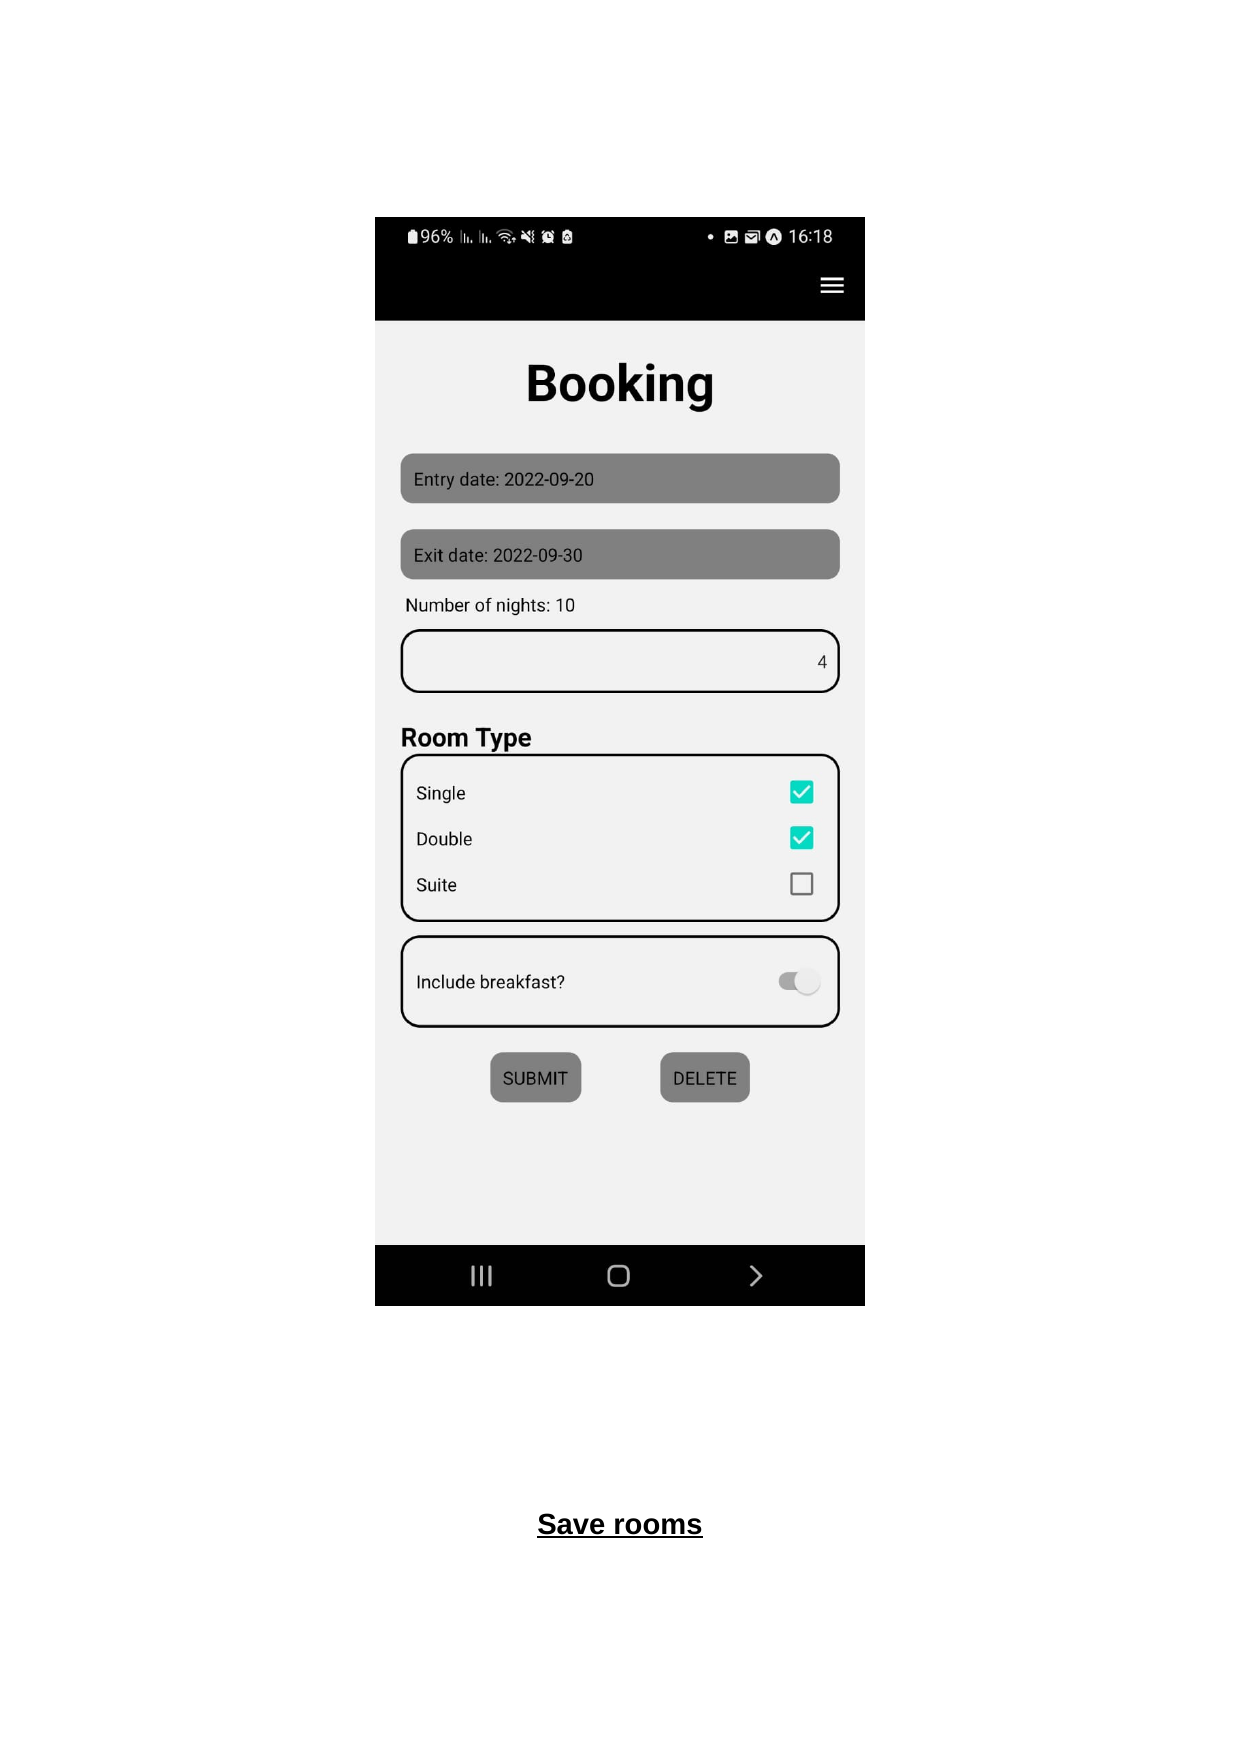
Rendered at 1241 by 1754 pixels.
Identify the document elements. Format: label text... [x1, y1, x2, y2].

picture [375, 217, 865, 1306]
text Save rooms [187, 1507, 1053, 1541]
